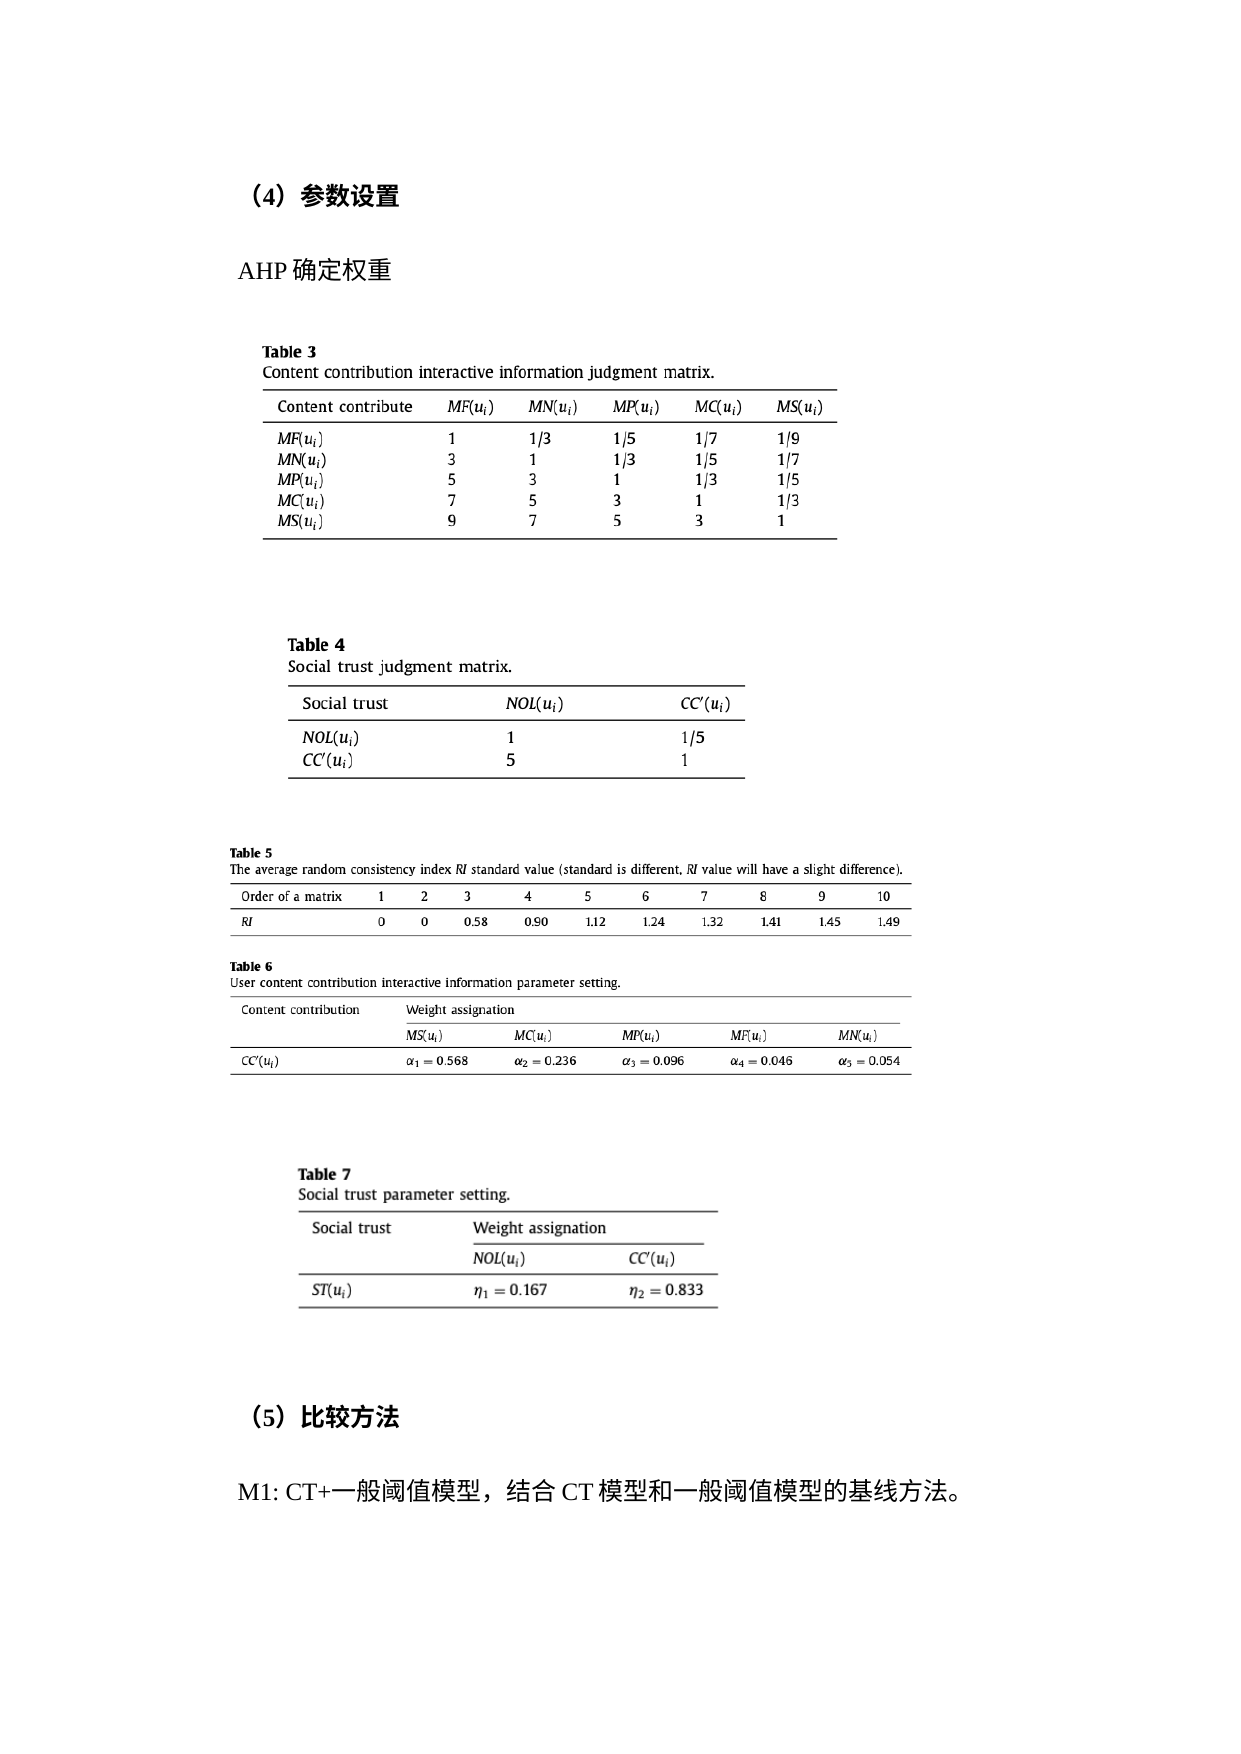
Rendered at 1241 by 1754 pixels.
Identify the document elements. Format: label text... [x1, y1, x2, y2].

text M1: CT+一般阈值模型，结合CT模型和一般阈值模型的基线方法。 [187, 1457, 1053, 1522]
text AHP确定权重 [187, 236, 1053, 301]
picture [231, 602, 775, 800]
text （4）参数设置 [187, 162, 1053, 227]
picture [187, 830, 947, 1096]
text （5）比较方法 [187, 1383, 1053, 1448]
picture [231, 1138, 771, 1337]
picture [231, 326, 868, 567]
